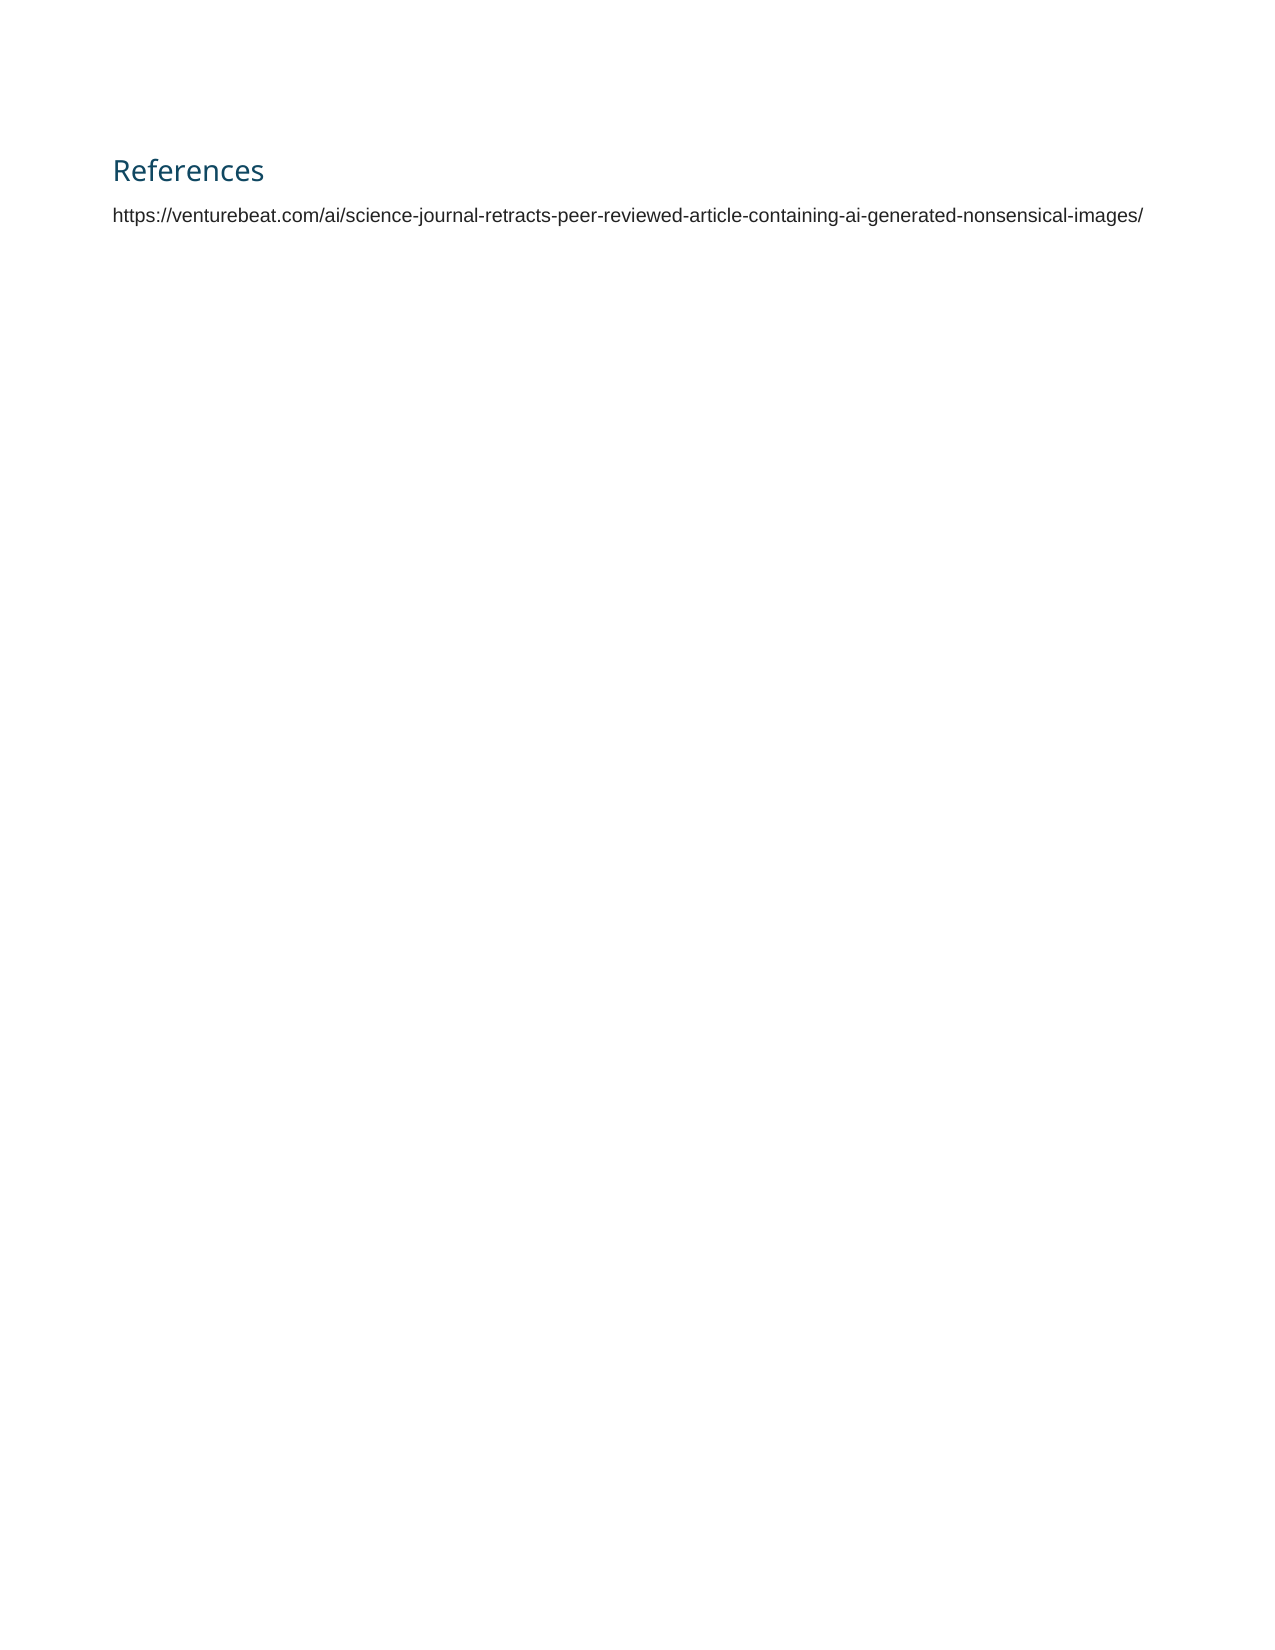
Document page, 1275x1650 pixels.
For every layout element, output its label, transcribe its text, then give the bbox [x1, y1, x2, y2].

subtitle References [112, 150, 1162, 190]
text https://venturebeat.com/ai/science-journal-retracts-peer-reviewed-article-containing-ai-generated-nonsensical-images/ [112, 204, 1162, 227]
